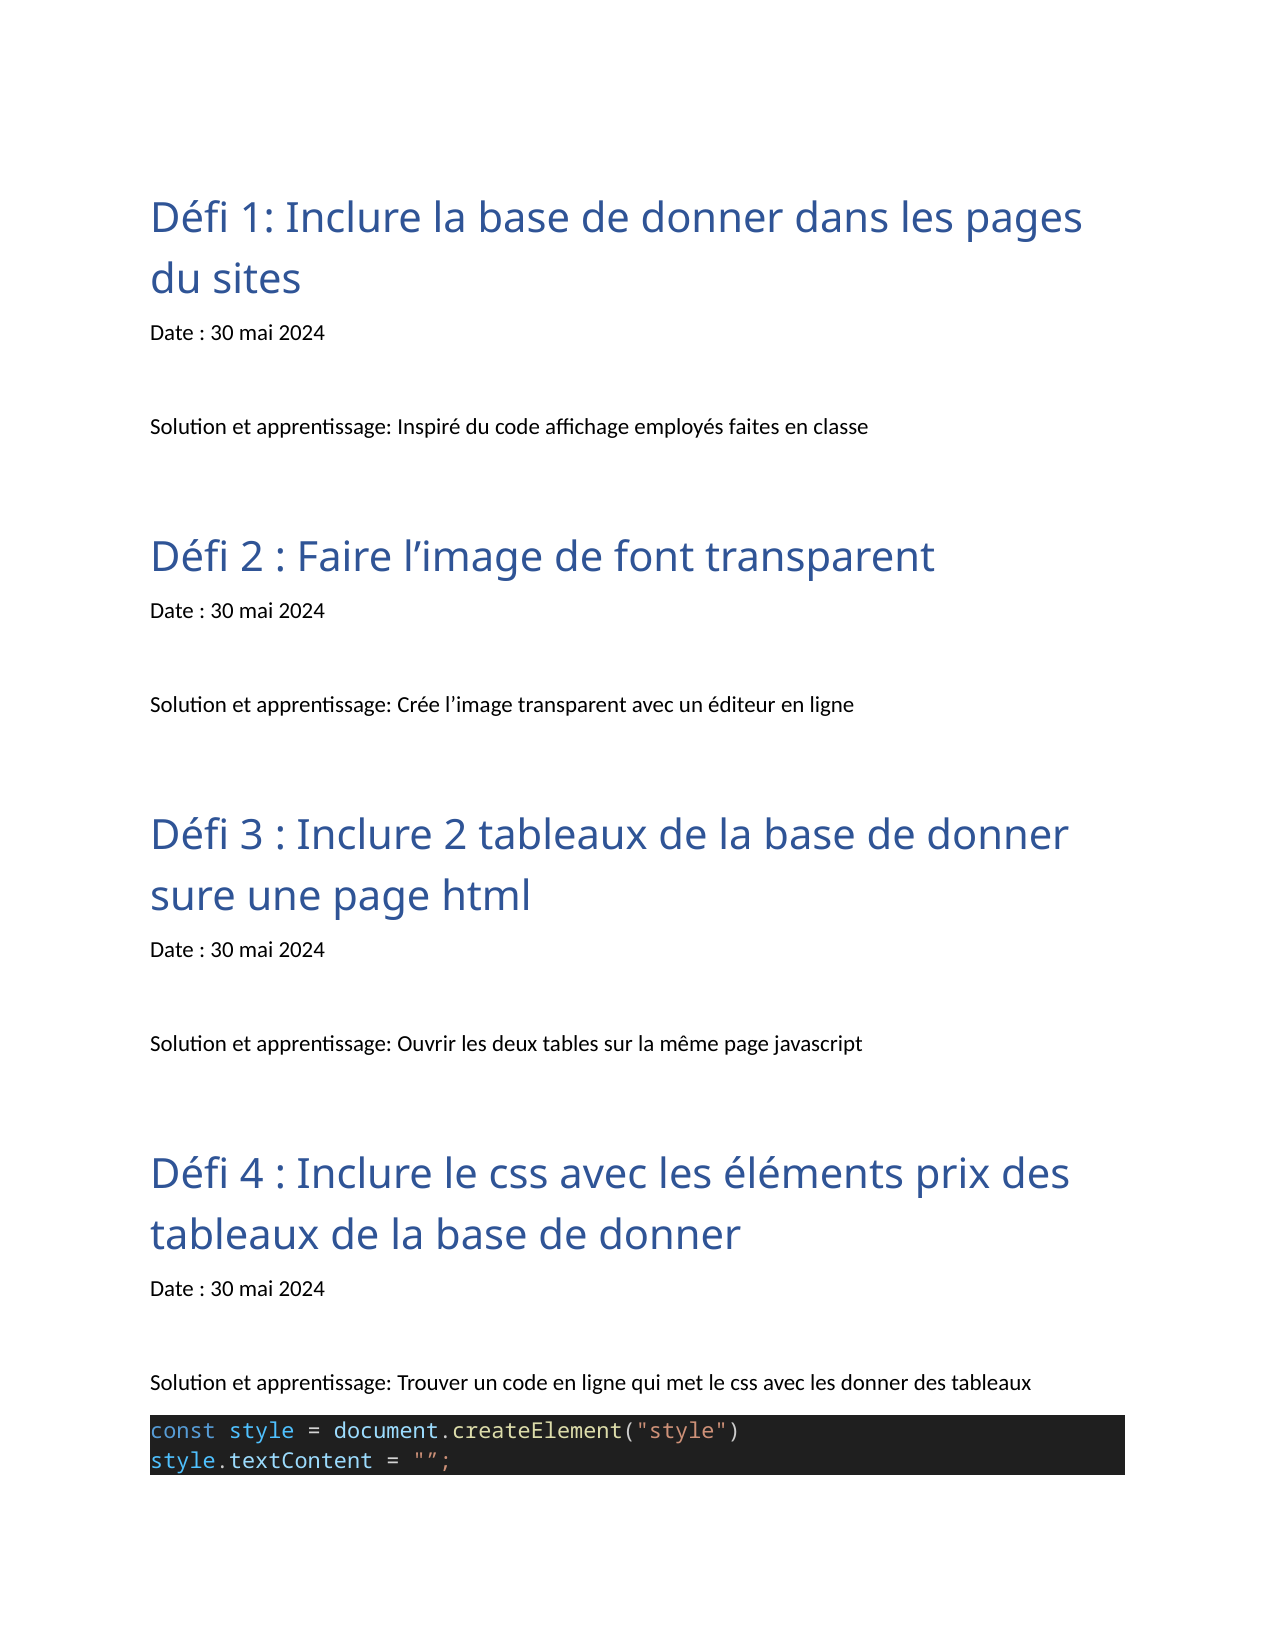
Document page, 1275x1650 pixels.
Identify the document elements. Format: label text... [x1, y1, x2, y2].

text Date : 30 mai 2024 [150, 935, 1125, 963]
text const style = document.createElement("style") [150, 1415, 1125, 1445]
text Solution et apprentissage: Inspiré du code affichage employés faites en classe [150, 412, 1125, 440]
text Date : 30 mai 2024 [150, 596, 1125, 624]
text style.textContent = "”; [150, 1445, 1125, 1475]
subtitle Défi 3 : Inclure 2 tableaux de la base de donner sure une page html [150, 804, 1125, 923]
subtitle Défi 4 : Inclure le css avec les éléments prix des tableaux de la base de donner [150, 1144, 1125, 1262]
text Solution et apprentissage: Crée l’image transparent avec un éditeur en ligne [150, 690, 1125, 718]
text Date : 30 mai 2024 [150, 318, 1125, 346]
subtitle Défi 1: Inclure la base de donner dans les pages du sites [150, 187, 1125, 306]
text Solution et apprentissage: Trouver un code en ligne qui met le css avec les donner des tableaux [150, 1368, 1125, 1396]
subtitle Défi 2 : Faire l’image de font transparent [150, 527, 1125, 583]
text Solution et apprentissage: Ouvrir les deux tables sur la même page javascript [150, 1029, 1125, 1057]
text Date : 30 mai 2024 [150, 1274, 1125, 1303]
